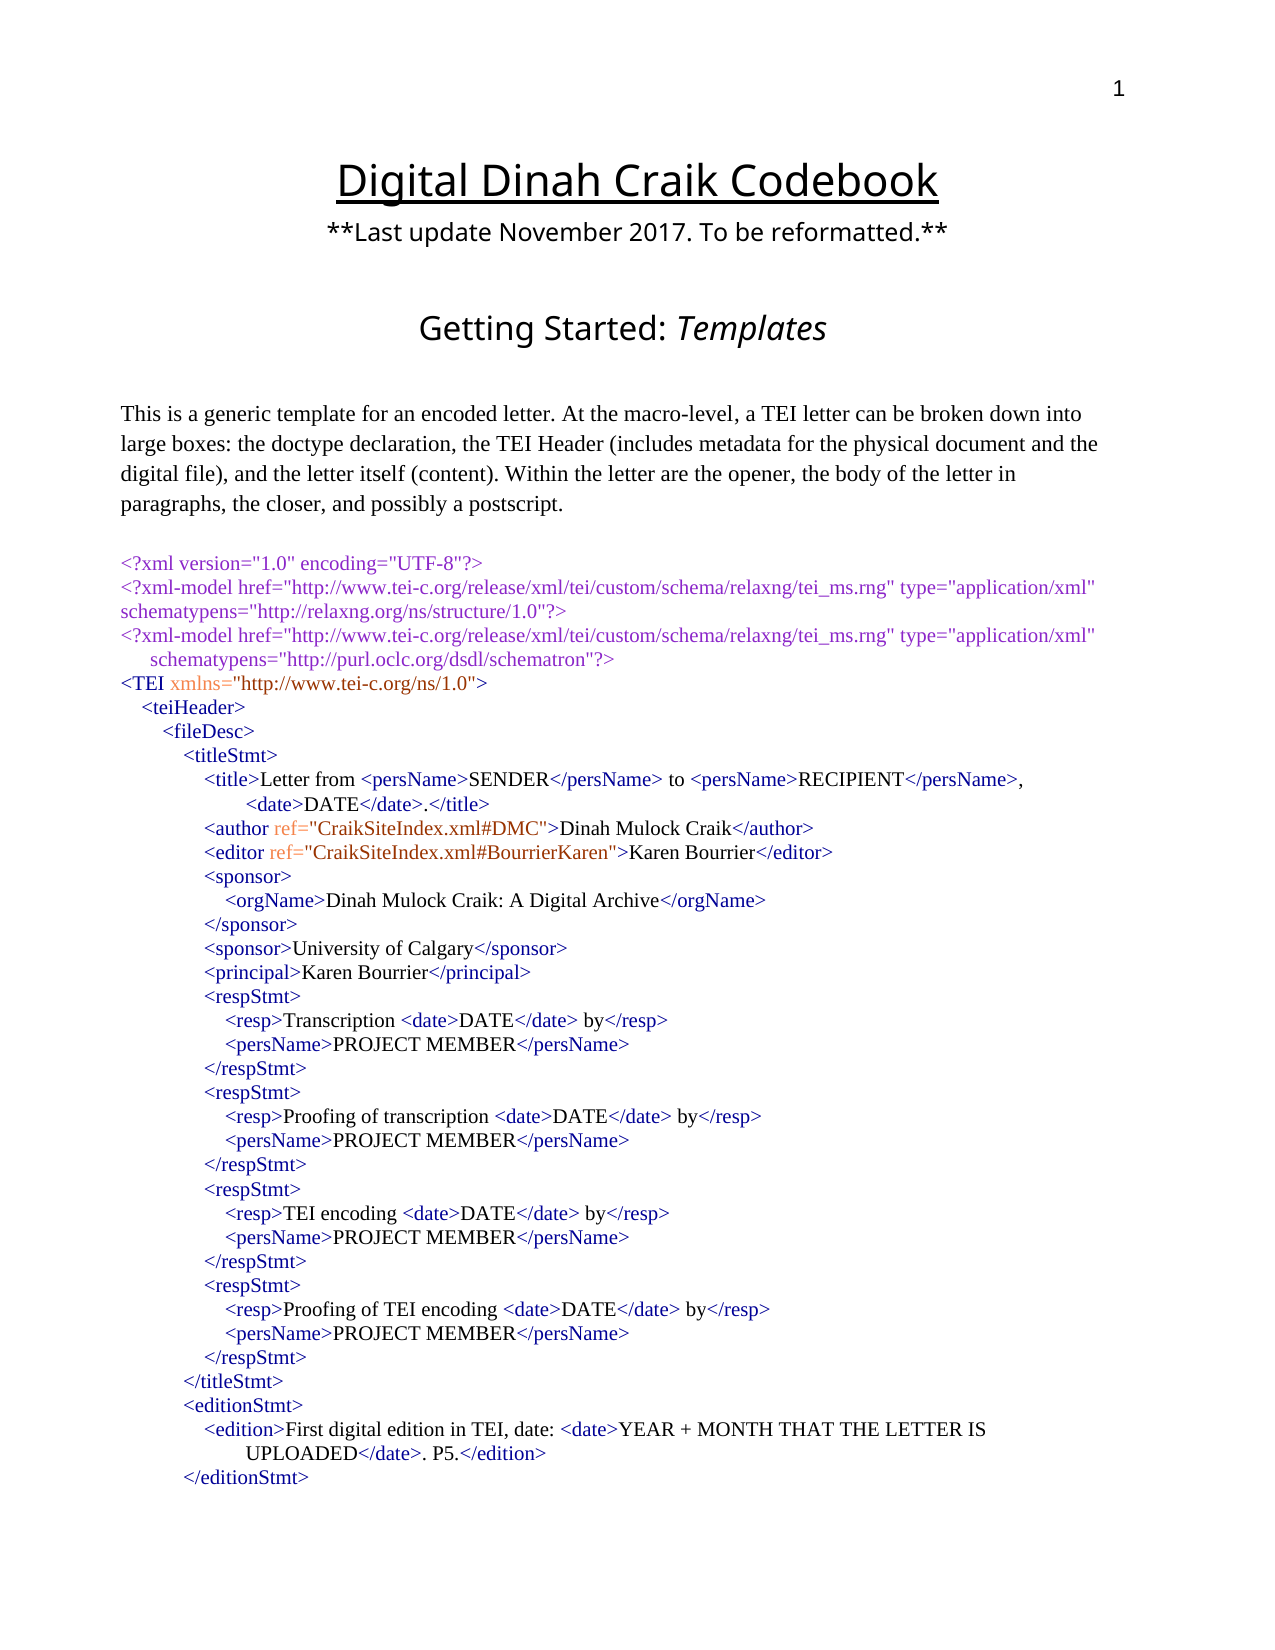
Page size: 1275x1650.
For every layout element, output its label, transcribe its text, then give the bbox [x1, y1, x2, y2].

text This is a generic template for an encoded letter. At the macro-level, a TEI letter can be broken down into large boxes: the doctype declaration, the TEI Header (includes metadata for the physical document and the digital file), and the letter itself (content). Within the letter are the opener, the body of the letter in paragraphs, the closer, and possibly a postscript. [120, 400, 1125, 517]
subtitle Getting Started: Templates [120, 305, 1125, 350]
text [120, 551, 1125, 1489]
title Digital Dinah Craik Codebook **Last update November 2017. To be reformatted.** [150, 150, 1125, 249]
